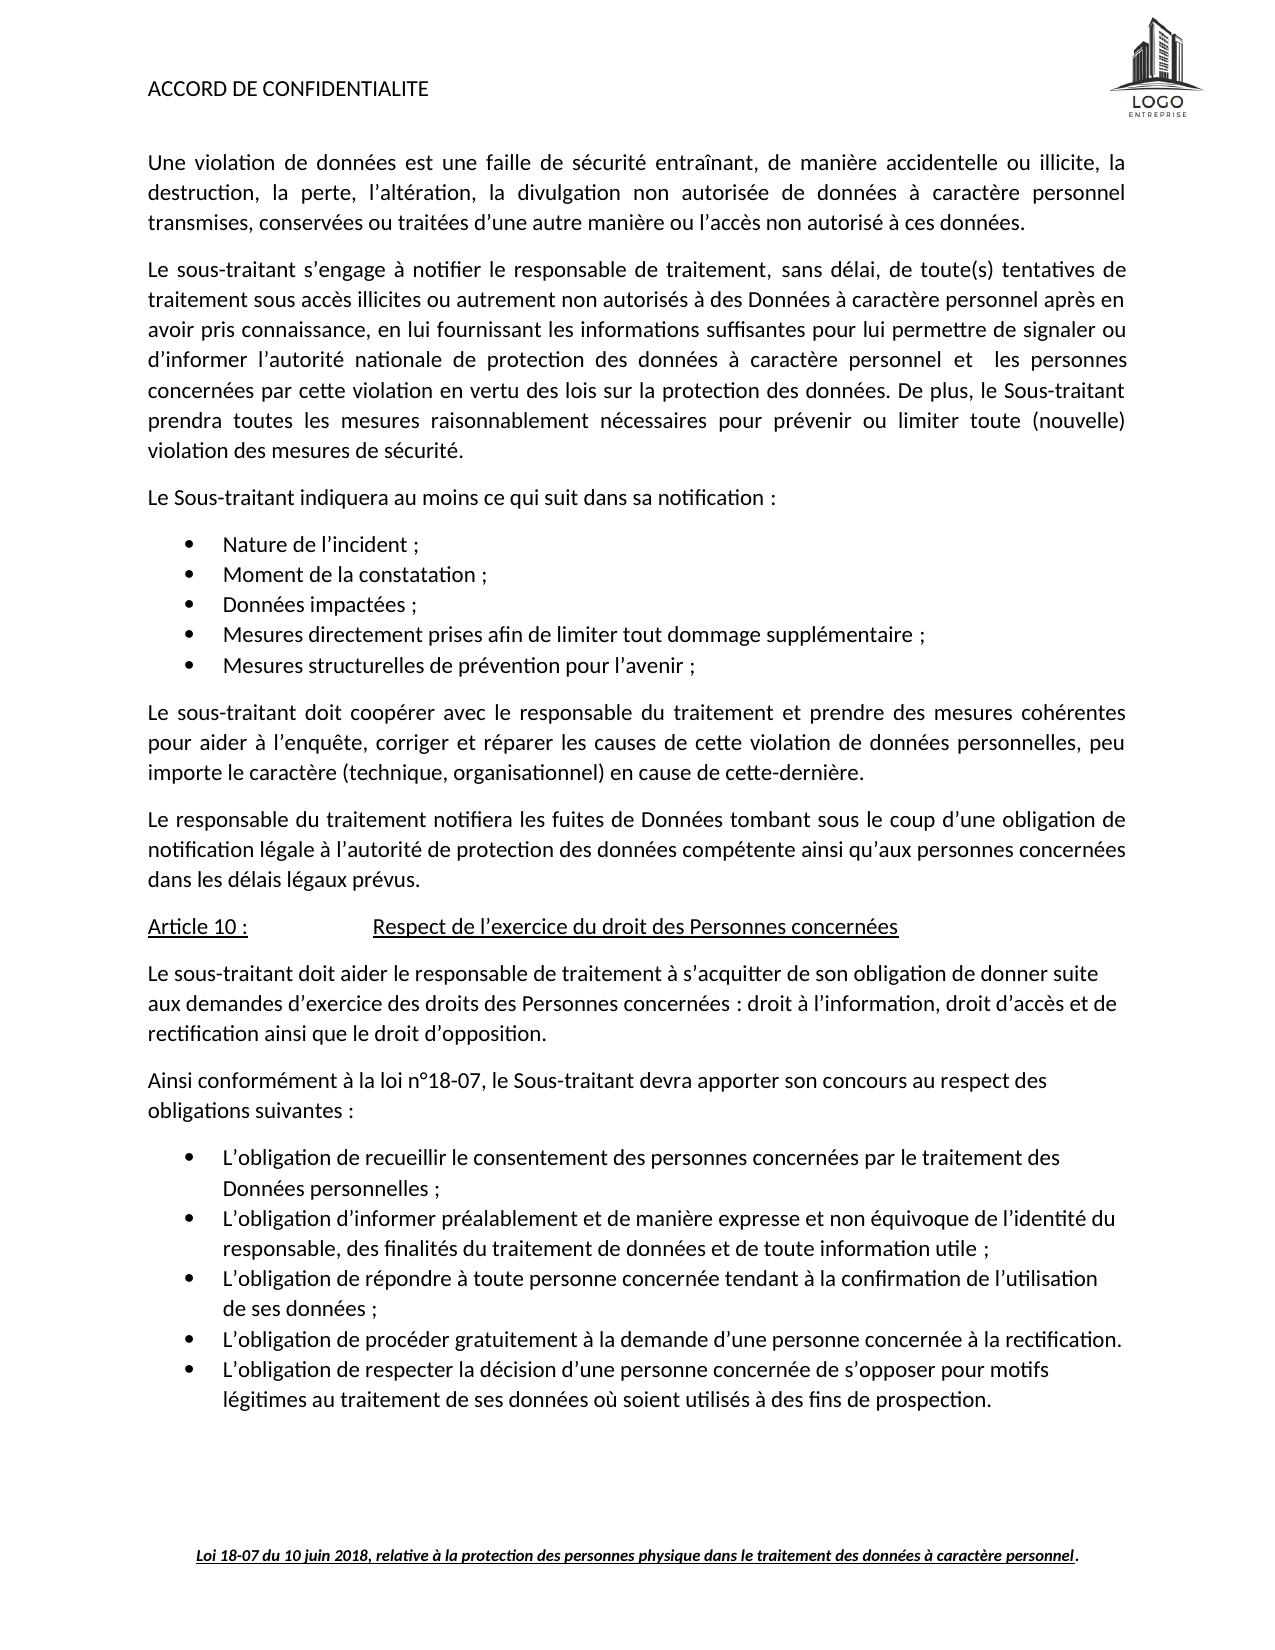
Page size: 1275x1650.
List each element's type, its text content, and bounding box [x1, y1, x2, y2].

list L’obligation d’informer préalablement et de manière expresse et non équivoque de l’identité du responsable, des finalités du traitement de données et de toute information utile ; [185, 1204, 1127, 1262]
list Moment de la constatation ; [185, 560, 1127, 588]
text Ainsi conformément à la loi n°18-07, le Sous-traitant devra apporter son concours au respect des obligations suivantes : [148, 1066, 1127, 1124]
text Le Sous-traitant indiquera au moins ce qui suit dans sa notification : [148, 483, 1127, 511]
text Une violation de données est une faille de sécurité entraînant, de manière accidentelle ou illicite, la destruction, la perte, l’altération, la divulgation non autorisée de données à caractère personnel transmises, conservées ou traitées d’une autre manière ou l’accès non autorisé à ces données. [148, 148, 1127, 236]
text Le sous-traitant doit aider le responsable de traitement à s’acquitter de son obligation de donner suite aux demandes d’exercice des droits des Personnes concernées : droit à l’information, droit d’accès et de rectification ainsi que le droit d’opposition. [148, 959, 1127, 1047]
picture [1091, 8, 1218, 133]
text Le responsable du traitement notifiera les fuites de Données tombant sous le coup d’une obligation de notification légale à l’autorité de protection des données compétente ainsi qu’aux personnes concernées dans les délais légaux prévus. [148, 805, 1127, 893]
text Le sous-traitant doit coopérer avec le responsable du traitement et prendre des mesures cohérentes pour aider à l’enquête, corriger et réparer les causes de cette violation de données personnelles, peu importe le caractère (technique, organisationnel) en cause de cette-dernière. [148, 698, 1127, 786]
text Article 10 : Respect de l’exercice du droit des Personnes concernées [148, 912, 1127, 940]
list L’obligation de recueillir le consentement des personnes concernées par le traitement des Données personnelles ; [185, 1143, 1127, 1202]
list Nature de l’incident ; [185, 530, 1127, 558]
list L’obligation de respecter la décision d’une personne concernée de s’opposer pour motifs légitimes au traitement de ses données où soient utilisés à des fins de prospection. [185, 1355, 1127, 1413]
text Le sous-traitant s’engage à notifier le responsable de traitement, sans délai, de toute(s) tentatives de traitement sous accès illicites ou autrement non autorisés à des Données à caractère personnel après en avoir pris connaissance, en lui fournissant les informations suffisantes pour lui permettre de signaler ou d’informer l’autorité nationale de protection des données à caractère personnel et les personnes concernées par cette violation en vertu des lois sur la protection des données. De plus, le Sous-traitant prendra toutes les mesures raisonnablement nécessaires pour prévenir ou limiter toute (nouvelle) violation des mesures de sécurité. [148, 255, 1127, 464]
list Mesures structurelles de prévention pour l’avenir ; [185, 651, 1127, 679]
list Données impactées ; [185, 590, 1127, 618]
list Mesures directement prises afin de limiter tout dommage supplémentaire ; [185, 621, 1127, 648]
list L’obligation de répondre à toute personne concernée tendant à la confirmation de l’utilisation de ses données ; [185, 1264, 1127, 1322]
list L’obligation de procéder gratuitement à la demande d’une personne concernée à la rectification. [185, 1325, 1127, 1353]
